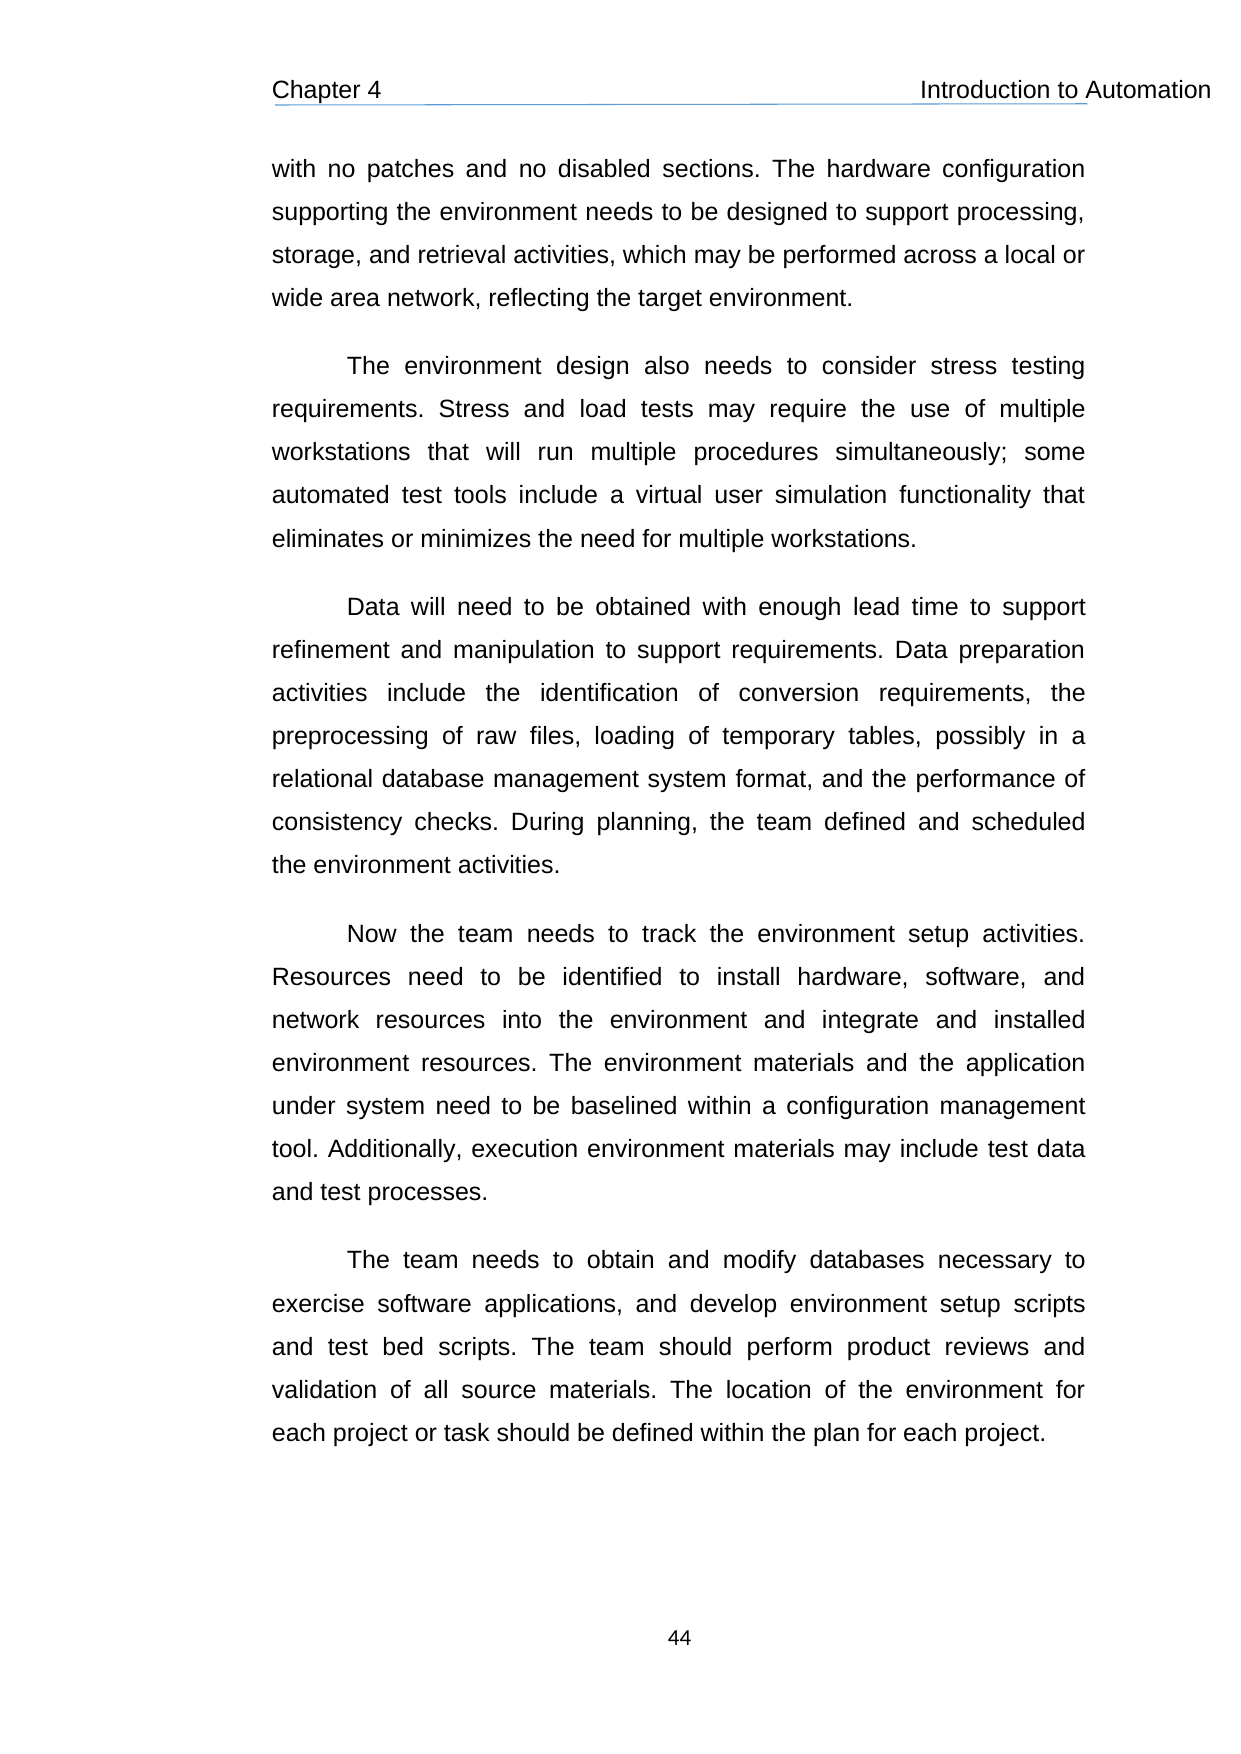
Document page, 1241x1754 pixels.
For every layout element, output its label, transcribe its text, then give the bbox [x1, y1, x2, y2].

text Data will need to be obtained with enough lead time to support refinement and manipulation to support requirements. Data preparation activities include the identification of conversion requirements, the preprocessing of raw files, loading of temporary tables, possibly in a relational database management system format, and the performance of consistency checks. During planning, the team defined and scheduled the environment activities. [272, 592, 1087, 879]
text The environment design also needs to consider stress testing requirements. Stress and load tests may require the use of multiple workstations that will run multiple procedures simultaneously; some automated test tools include a virtual user simulation functionality that eliminates or minimizes the need for multiple workstations. [272, 351, 1087, 552]
text The team needs to obtain and modify databases necessary to exercise software applications, and develop environment setup scripts and test bed scripts. The team should perform product reviews and validation of all source materials. The location of the environment for each project or task should be defined within the plan for each project. [272, 1245, 1087, 1447]
text Now the team needs to track the environment setup activities. Resources need to be identified to install hardware, software, and network resources into the environment and integrate and installed environment resources. The environment materials and the application under system need to be baselined within a configuration management tool. Additionally, execution environment materials may include test data and test processes. [272, 918, 1087, 1206]
